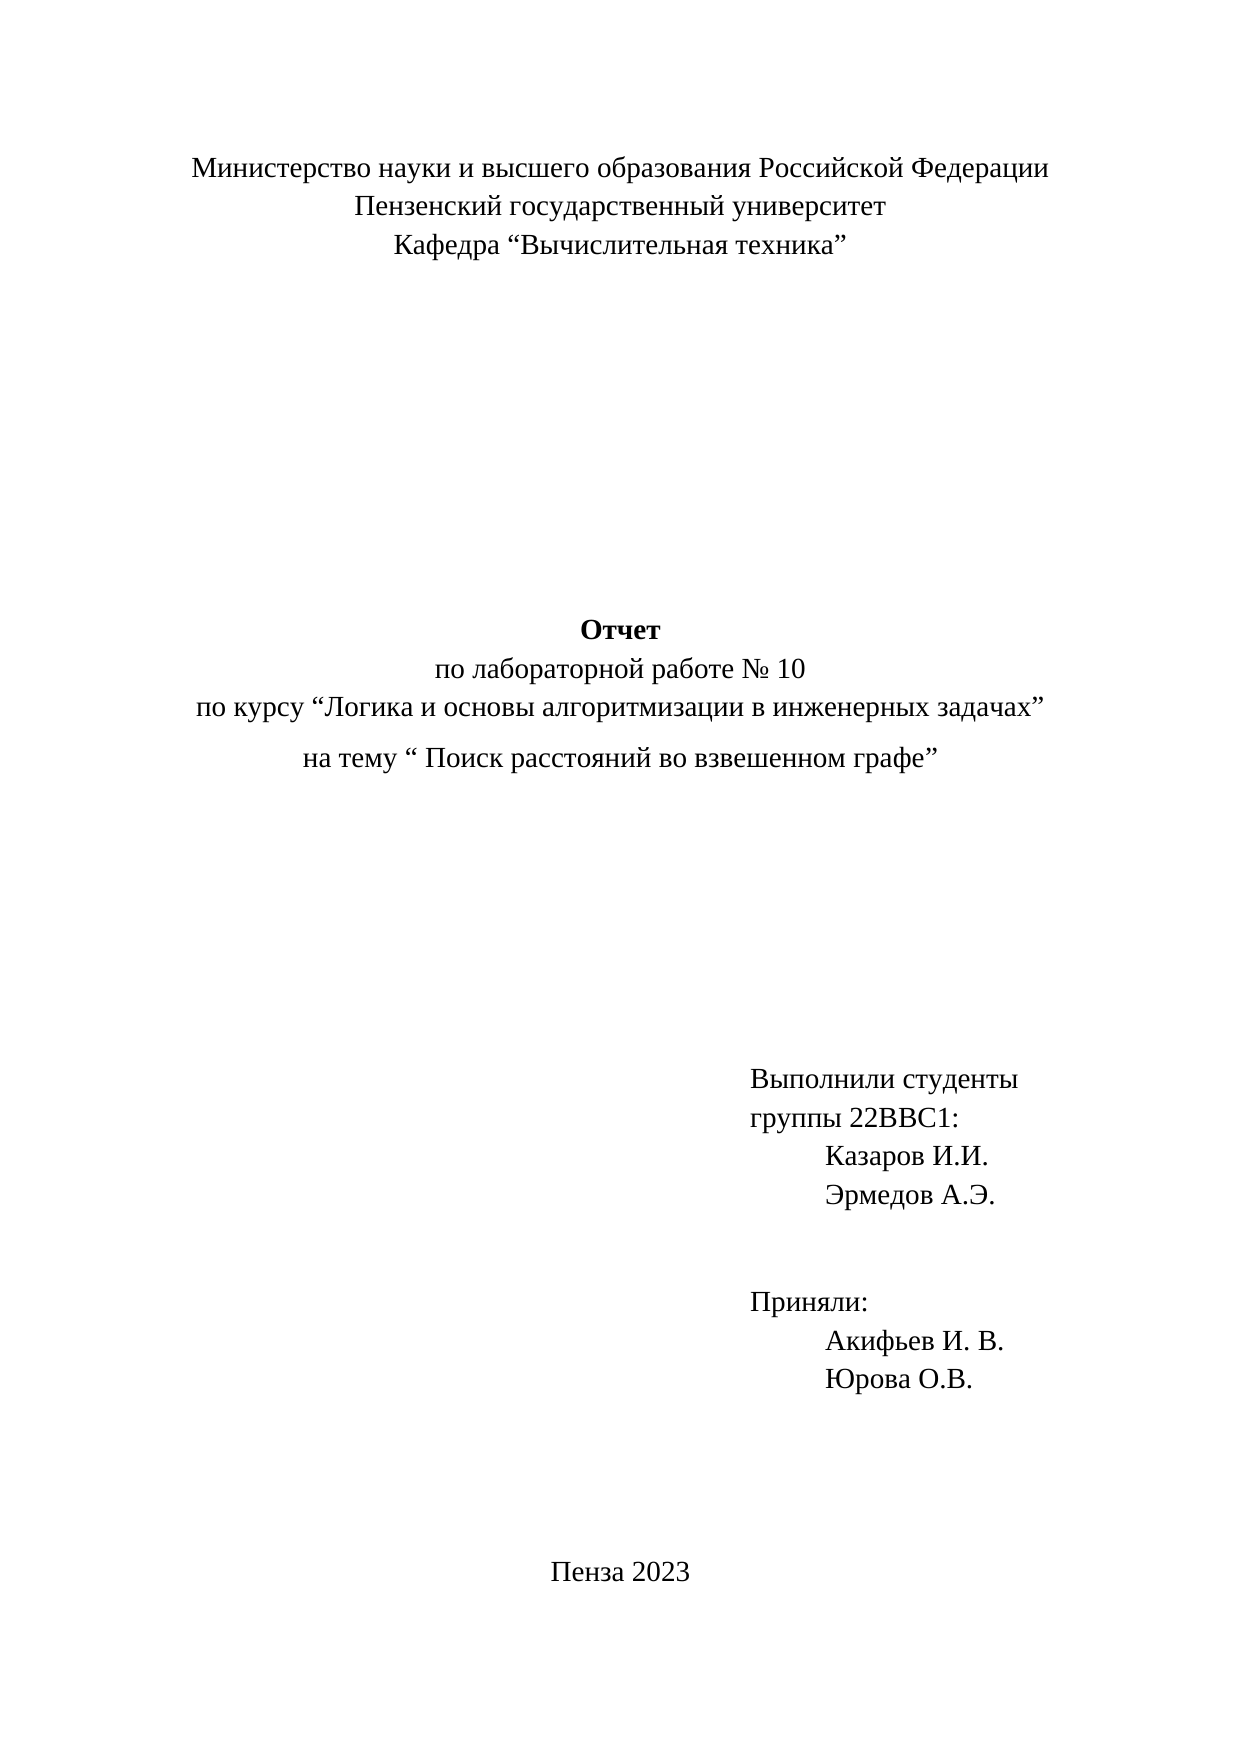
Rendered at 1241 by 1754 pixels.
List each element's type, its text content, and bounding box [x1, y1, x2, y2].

text Пензенский государственный университет [150, 188, 1090, 222]
text Кафедра “Вычислительная техника” [150, 227, 1090, 261]
text Юрова О.В. [750, 1361, 1090, 1395]
text на тему “ Поиск расстояний во взвешенном графе” [150, 741, 1090, 774]
text Акифьев И. В. [750, 1323, 1090, 1356]
text по лабораторной работе № 10 [150, 651, 1090, 684]
text Эрмедов А.Э. [825, 1177, 1090, 1211]
text Пенза 2023 [150, 1554, 1090, 1588]
text Выполнили студенты группы 22ВВС1: [750, 1061, 1090, 1133]
text Казаров И.И. [825, 1138, 1090, 1172]
text Министерство науки и высшего образования Российской Федерации [150, 150, 1090, 183]
text Отчет [150, 612, 1090, 646]
text Приняли: [750, 1284, 1090, 1318]
text по курсу “Логика и основы алгоритмизации в инженерных задачах” [150, 689, 1090, 723]
